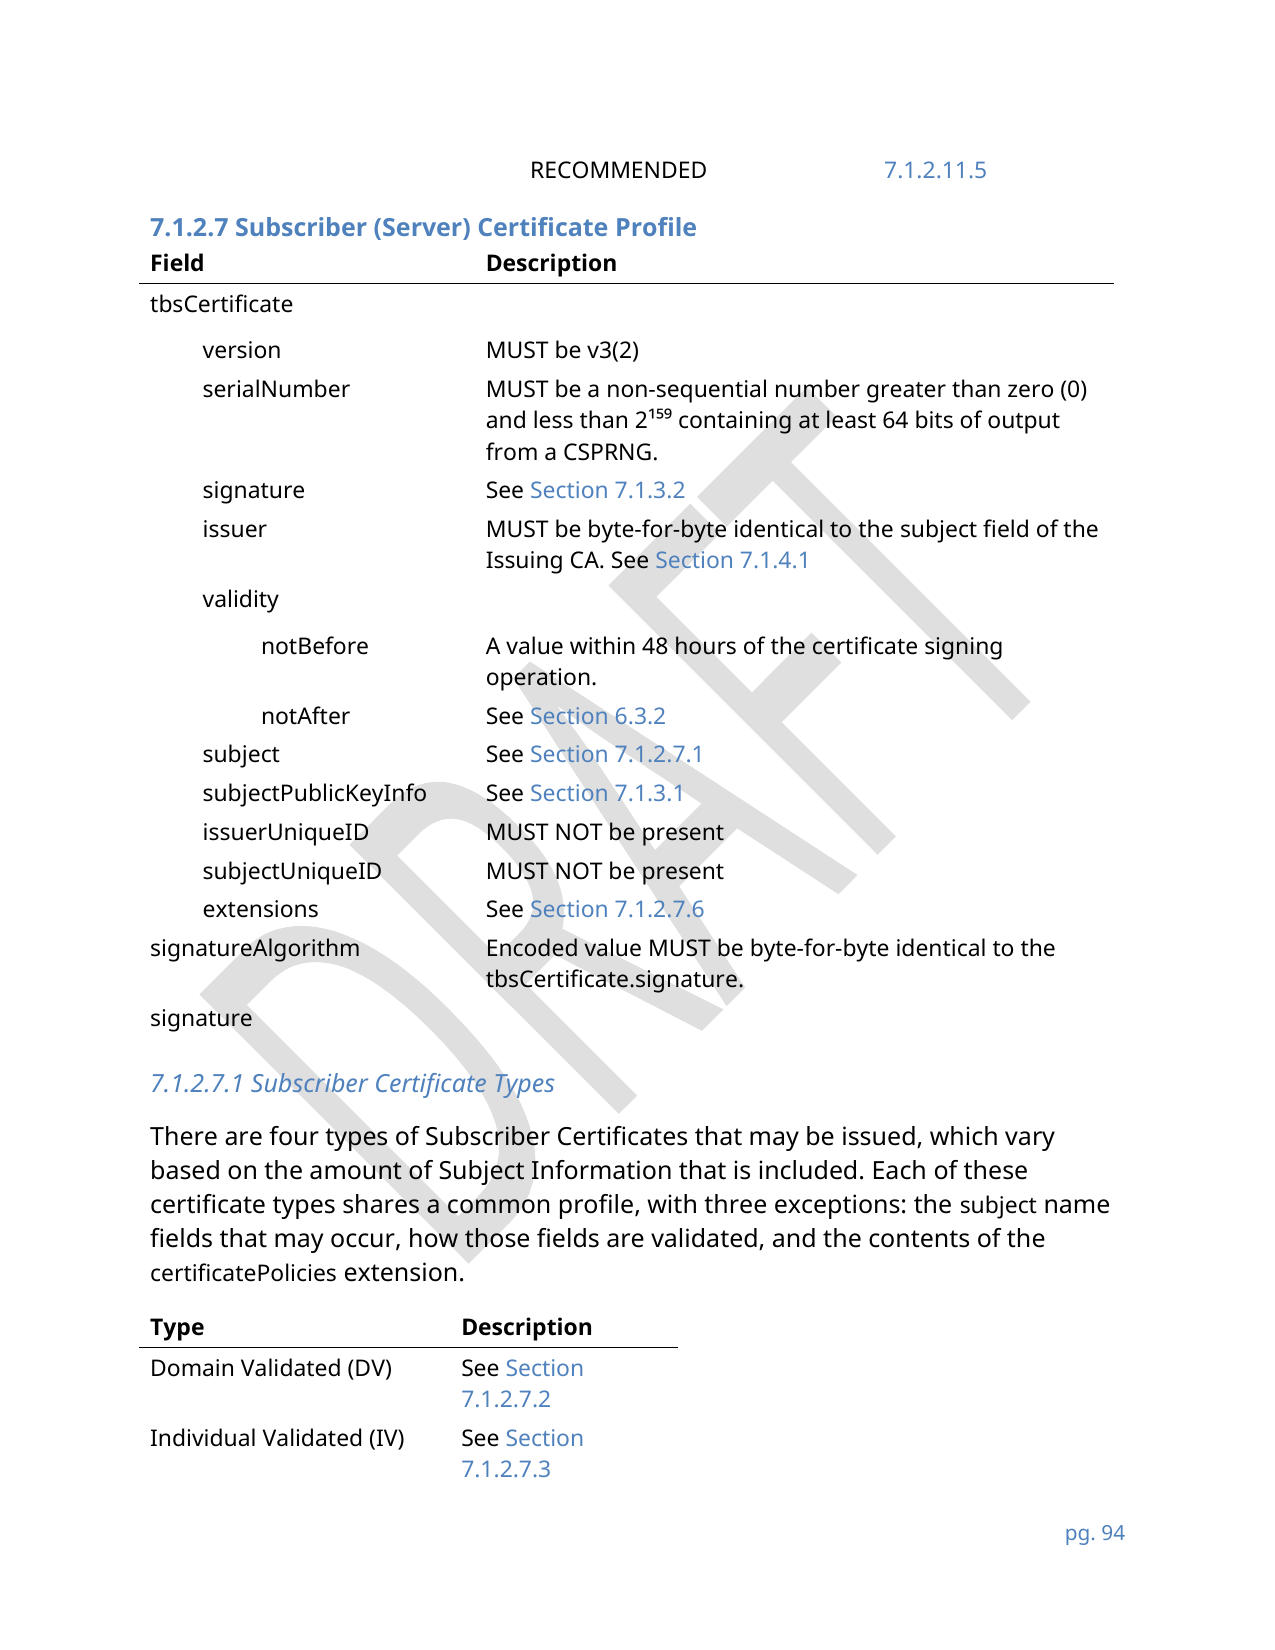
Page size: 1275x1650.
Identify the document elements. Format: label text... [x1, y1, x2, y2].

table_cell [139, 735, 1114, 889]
subtitle 7.1.2.7 Subscriber (Server) Certificate Profile [150, 209, 1125, 244]
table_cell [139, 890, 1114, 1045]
text There are four types of Subscriber Certificates that may be issued, which vary based on the amount of Subject Information that is included. Each of these certificate types shares a common profile, with three exceptions: the subject name fields that may occur, how those fields are validated, and the contents of the certificatePolicies extension. [150, 1118, 1125, 1289]
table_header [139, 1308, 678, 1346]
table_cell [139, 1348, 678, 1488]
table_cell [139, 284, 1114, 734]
subtitle 7.1.2.7.1 Subscriber Certificate Types [150, 1066, 1125, 1100]
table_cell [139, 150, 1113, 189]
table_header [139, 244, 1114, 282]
